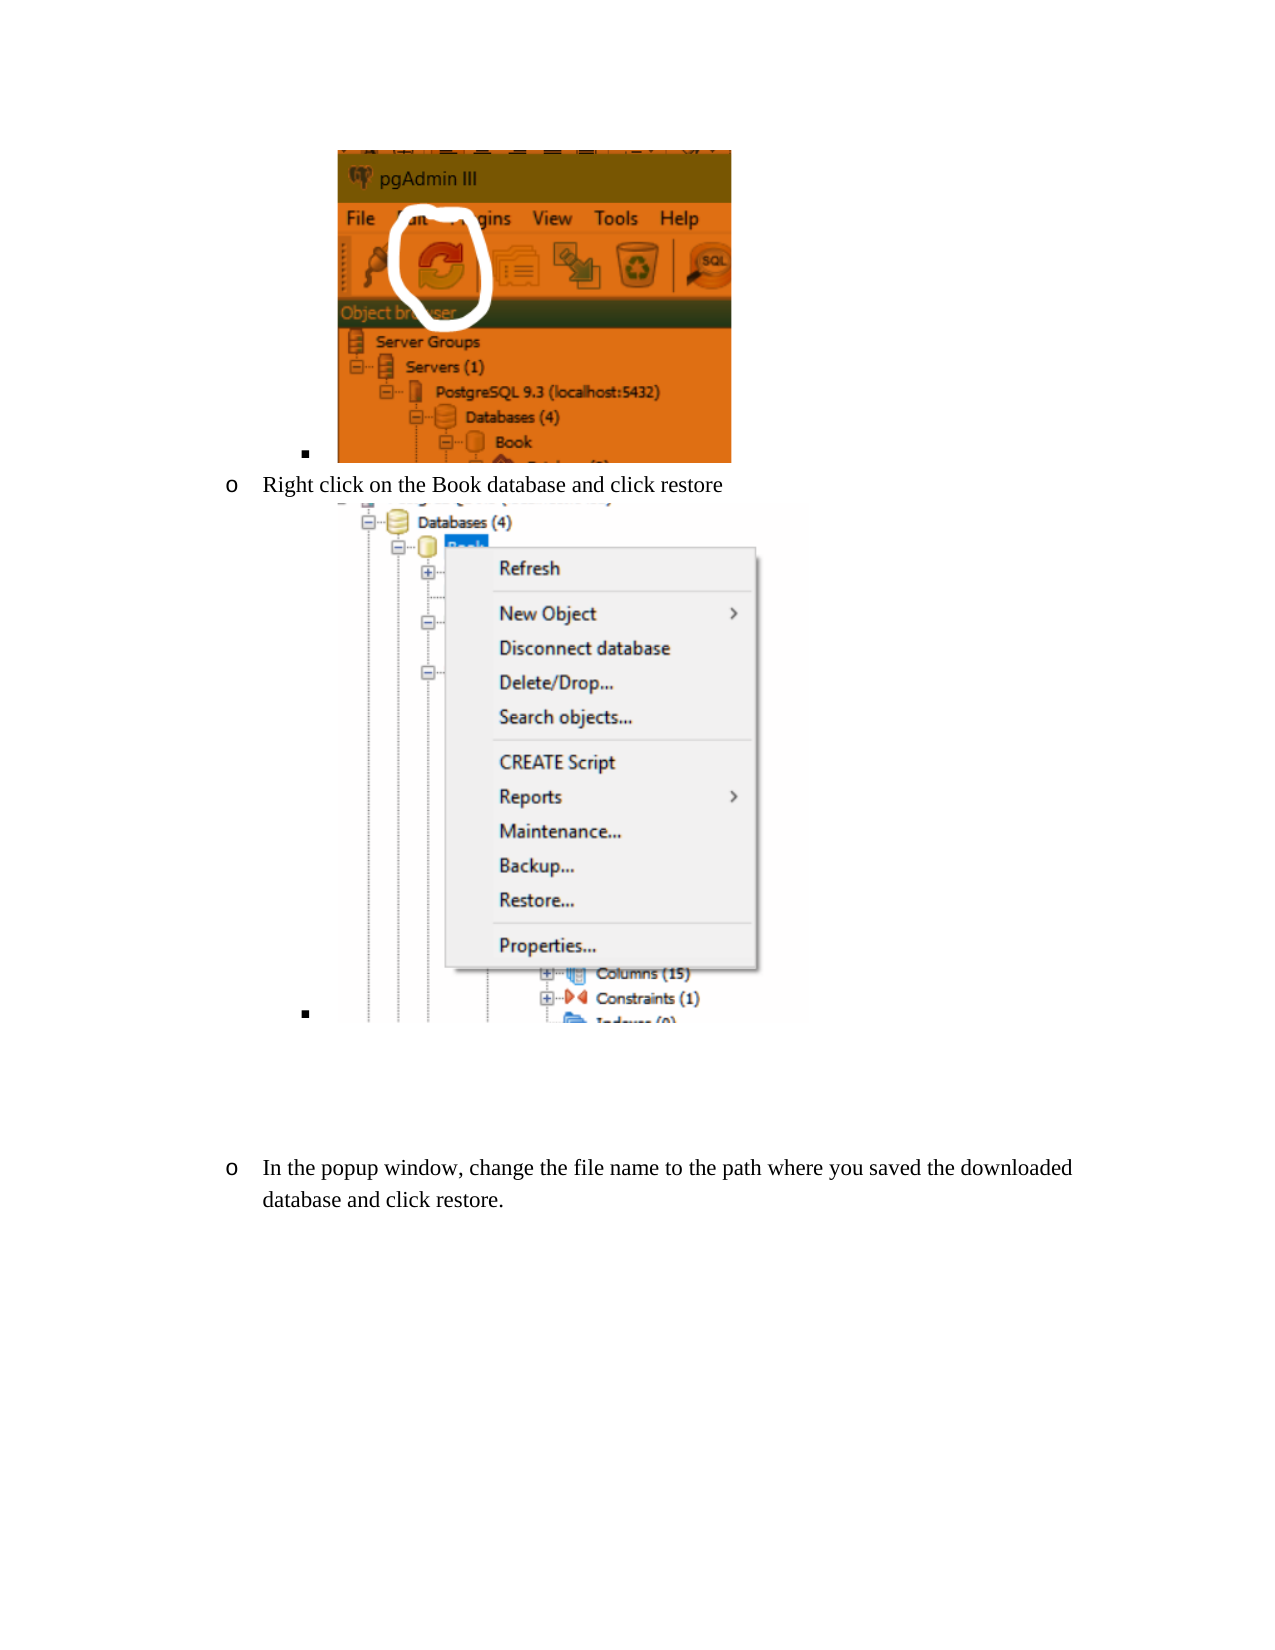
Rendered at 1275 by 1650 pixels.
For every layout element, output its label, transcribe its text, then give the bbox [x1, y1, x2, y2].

list In the popup window, change the file name to the path where you saved the downloaded database and click restore. [225, 1154, 1125, 1213]
picture [337, 503, 809, 1023]
list Right click on the Book database and click restore [225, 471, 1125, 499]
picture [337, 150, 732, 463]
